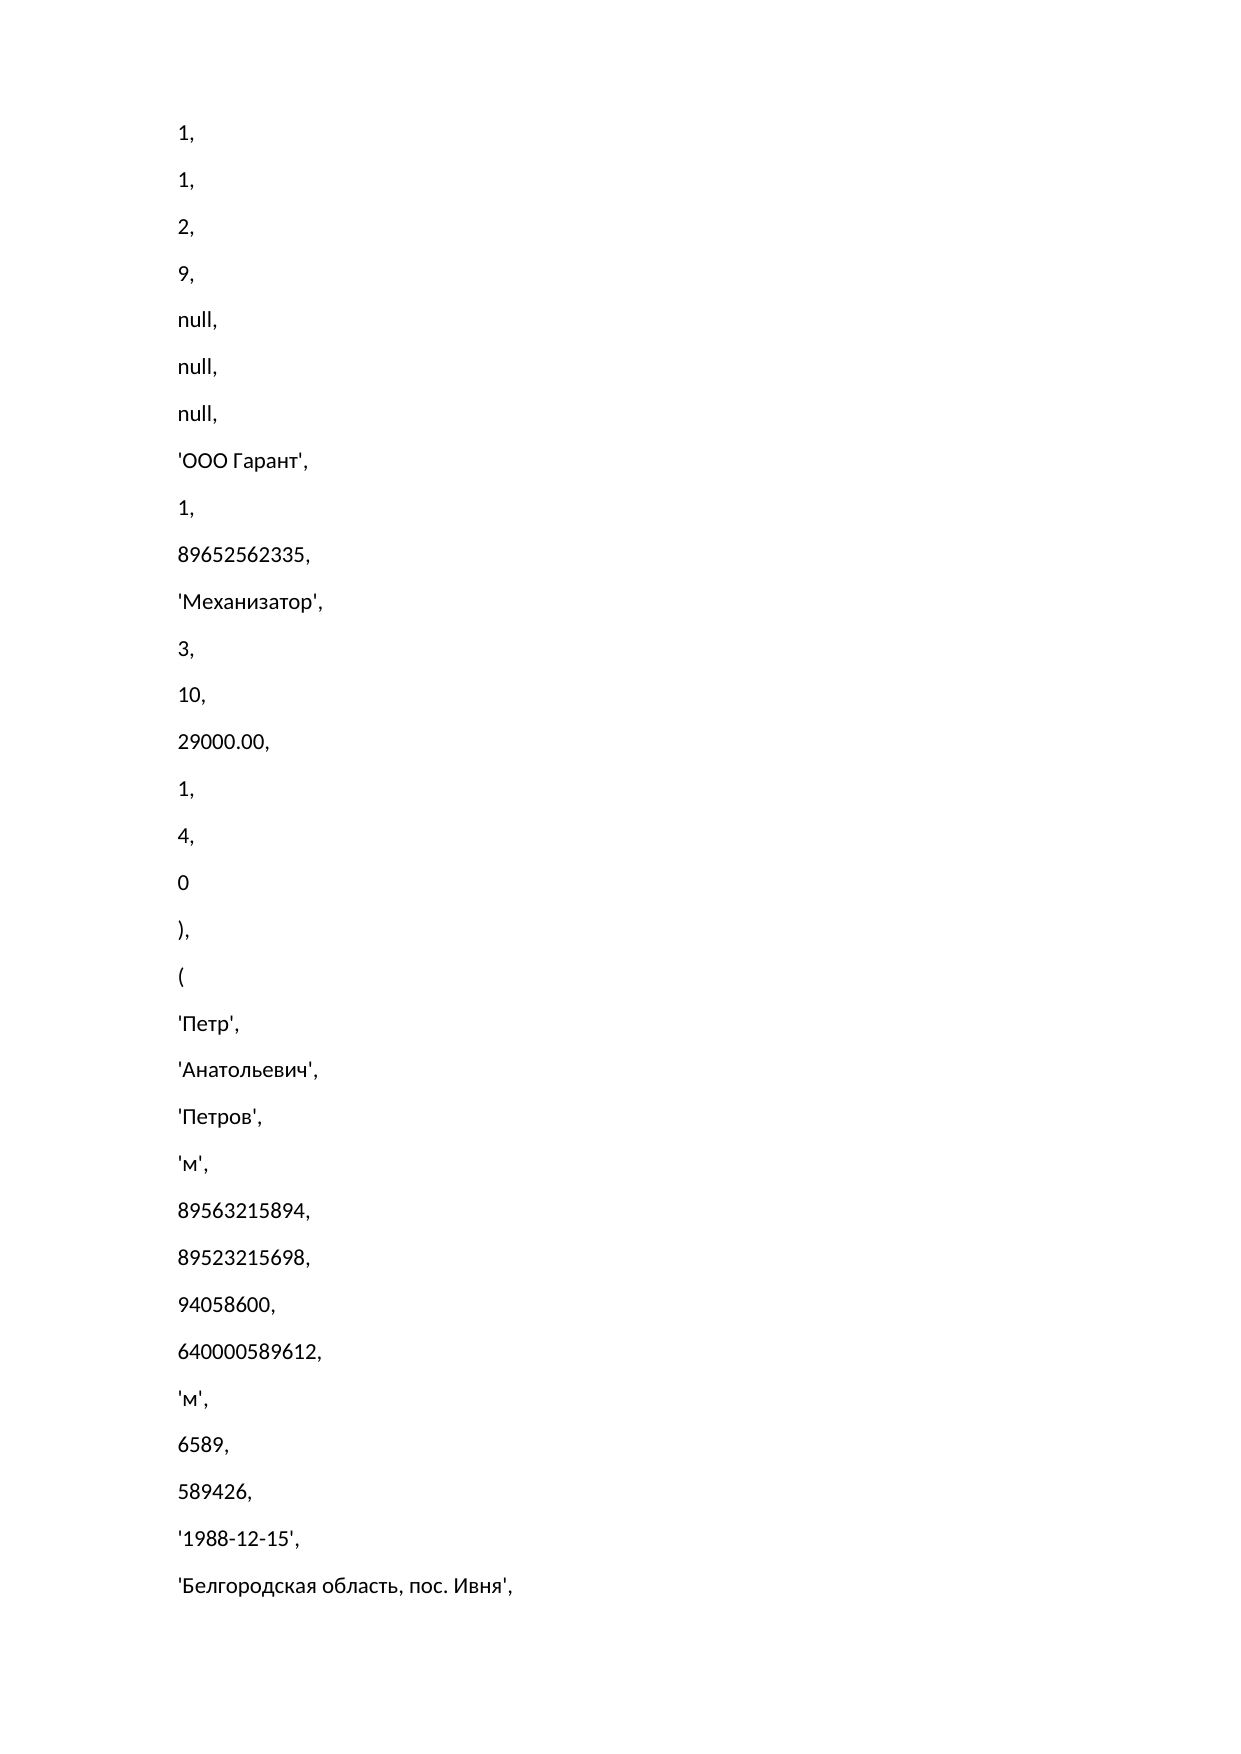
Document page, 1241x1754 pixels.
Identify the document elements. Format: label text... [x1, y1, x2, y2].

text 'м', [177, 1149, 1152, 1177]
text 1, [177, 774, 1152, 802]
text 'ООО Гарант', [177, 446, 1152, 474]
text 'Петров', [177, 1102, 1152, 1131]
text 2, [177, 212, 1152, 240]
text 89523215698, [177, 1243, 1152, 1271]
text 1, [177, 118, 1152, 146]
text 'м', [177, 1384, 1152, 1412]
text 1, [177, 493, 1152, 521]
text 89652562335, [177, 540, 1152, 568]
text '1988-12-15', [177, 1524, 1152, 1552]
text 9, [177, 259, 1152, 287]
text null, [177, 306, 1152, 334]
text null, [177, 352, 1152, 381]
text 0 [177, 868, 1152, 896]
text 589426, [177, 1477, 1152, 1506]
text 4, [177, 821, 1152, 849]
text 1, [177, 165, 1152, 193]
text 'Анатольевич', [177, 1056, 1152, 1084]
text 29000.00, [177, 727, 1152, 756]
text ), [177, 915, 1152, 943]
text 6589, [177, 1431, 1152, 1459]
text 640000589612, [177, 1337, 1152, 1365]
text 10, [177, 681, 1152, 709]
text null, [177, 399, 1152, 427]
text 94058600, [177, 1290, 1152, 1318]
text 'Механизатор', [177, 587, 1152, 615]
text ( [177, 962, 1152, 990]
text 'Белгородская область, пос. Ивня', [177, 1571, 1152, 1599]
text 'Петр', [177, 1009, 1152, 1037]
text 3, [177, 634, 1152, 662]
text 89563215894, [177, 1196, 1152, 1224]
